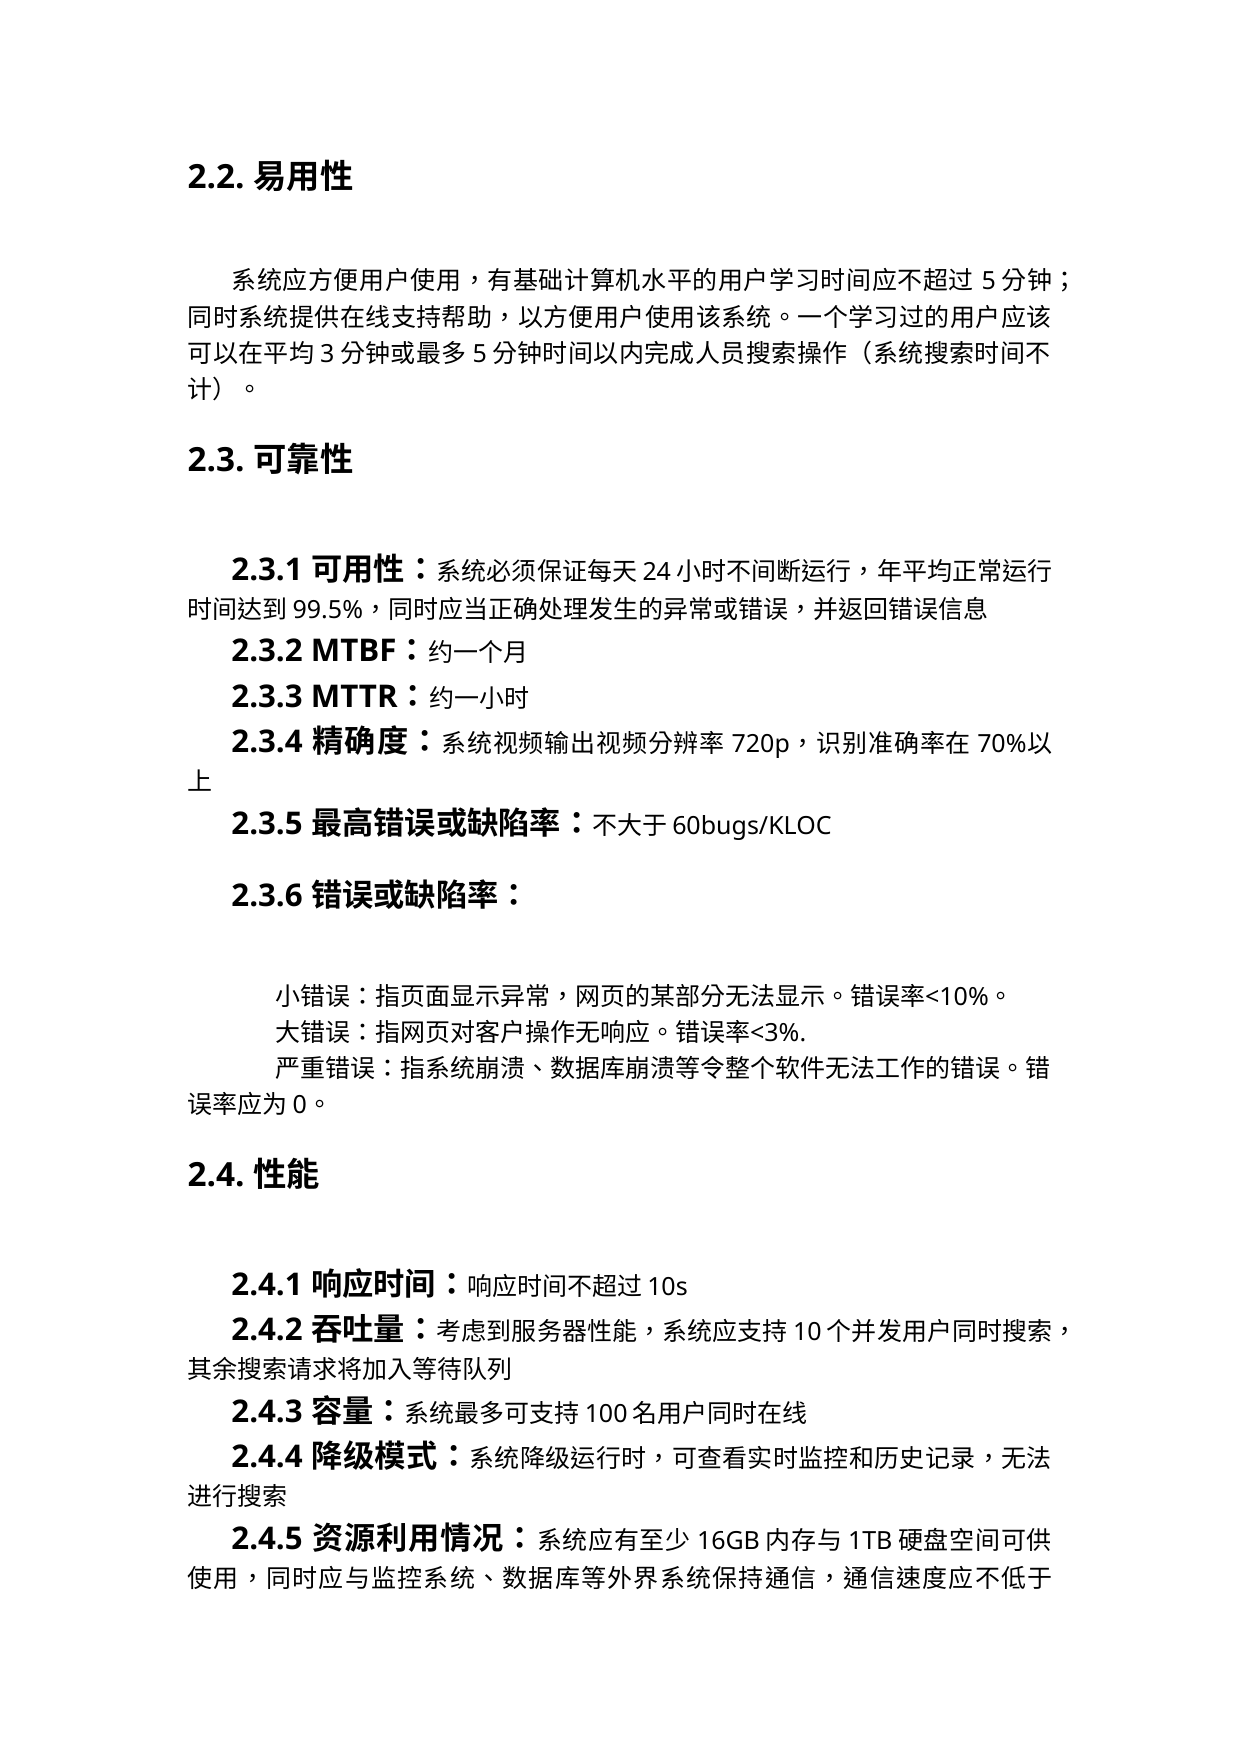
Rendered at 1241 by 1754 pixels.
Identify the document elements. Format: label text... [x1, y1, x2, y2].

text 2.3.4 精确度：系统视频输出视频分辨率720p，识别准确率在70%以上 [187, 716, 1053, 798]
text 2.4.4 降级模式：系统降级运行时，可查看实时监控和历史记录，无法进行搜索 [187, 1431, 1053, 1513]
text 2.4.5 资源利用情况：系统应有至少16GB内存与1TB硬盘空间可供使用，同时应与监控系统、数据库等外界系统保持通信，通信速度应不低于1MB/s [187, 1513, 1053, 1595]
text 2.3.2 MTBF：约一个月 [187, 625, 1053, 671]
text 大错误：指网页对客户操作无响应。错误率<3%. [187, 1012, 1053, 1048]
text 小错误：指页面显示异常，网页的某部分无法显示。错误率<10%。 [187, 976, 1053, 1012]
text 2.4.3 容量：系统最多可支持100名用户同时在线 [187, 1386, 1053, 1431]
text 系统应方便用户使用，有基础计算机水平的用户学习时间应不超过5分钟；同时系统提供在线支持帮助，以方便用户使用该系统。一个学习过的用户应该可以在平均3分钟或最多5分钟时间以内完成人员搜索操作（系统搜索时间不计）。 [187, 261, 1053, 406]
subtitle 2.2. 易用性 [187, 150, 1053, 198]
text 2.3.3 MTTR：约一小时 [187, 671, 1053, 716]
text 2.4.2 吞吐量：考虑到服务器性能，系统应支持10个并发用户同时搜索，其余搜索请求将加入等待队列 [187, 1304, 1053, 1386]
subtitle 2.3. 可靠性 [187, 433, 1053, 481]
text 2.3.1 可用性：系统必须保证每天24小时不间断运行，年平均正常运行时间达到99.5%，同时应当正确处理发生的异常或错误，并返回错误信息 [187, 544, 1053, 625]
text 2.4.1 响应时间：响应时间不超过10s [187, 1259, 1053, 1304]
subtitle 2.3.6 错误或缺陷率： [187, 870, 1053, 916]
text 2.3.5 最高错误或缺陷率：不大于60bugs/KLOC [187, 798, 1053, 843]
subtitle 2.4. 性能 [187, 1148, 1053, 1197]
text 严重错误：指系统崩溃、数据库崩溃等令整个软件无法工作的错误。错误率应为0。 [187, 1048, 1053, 1121]
